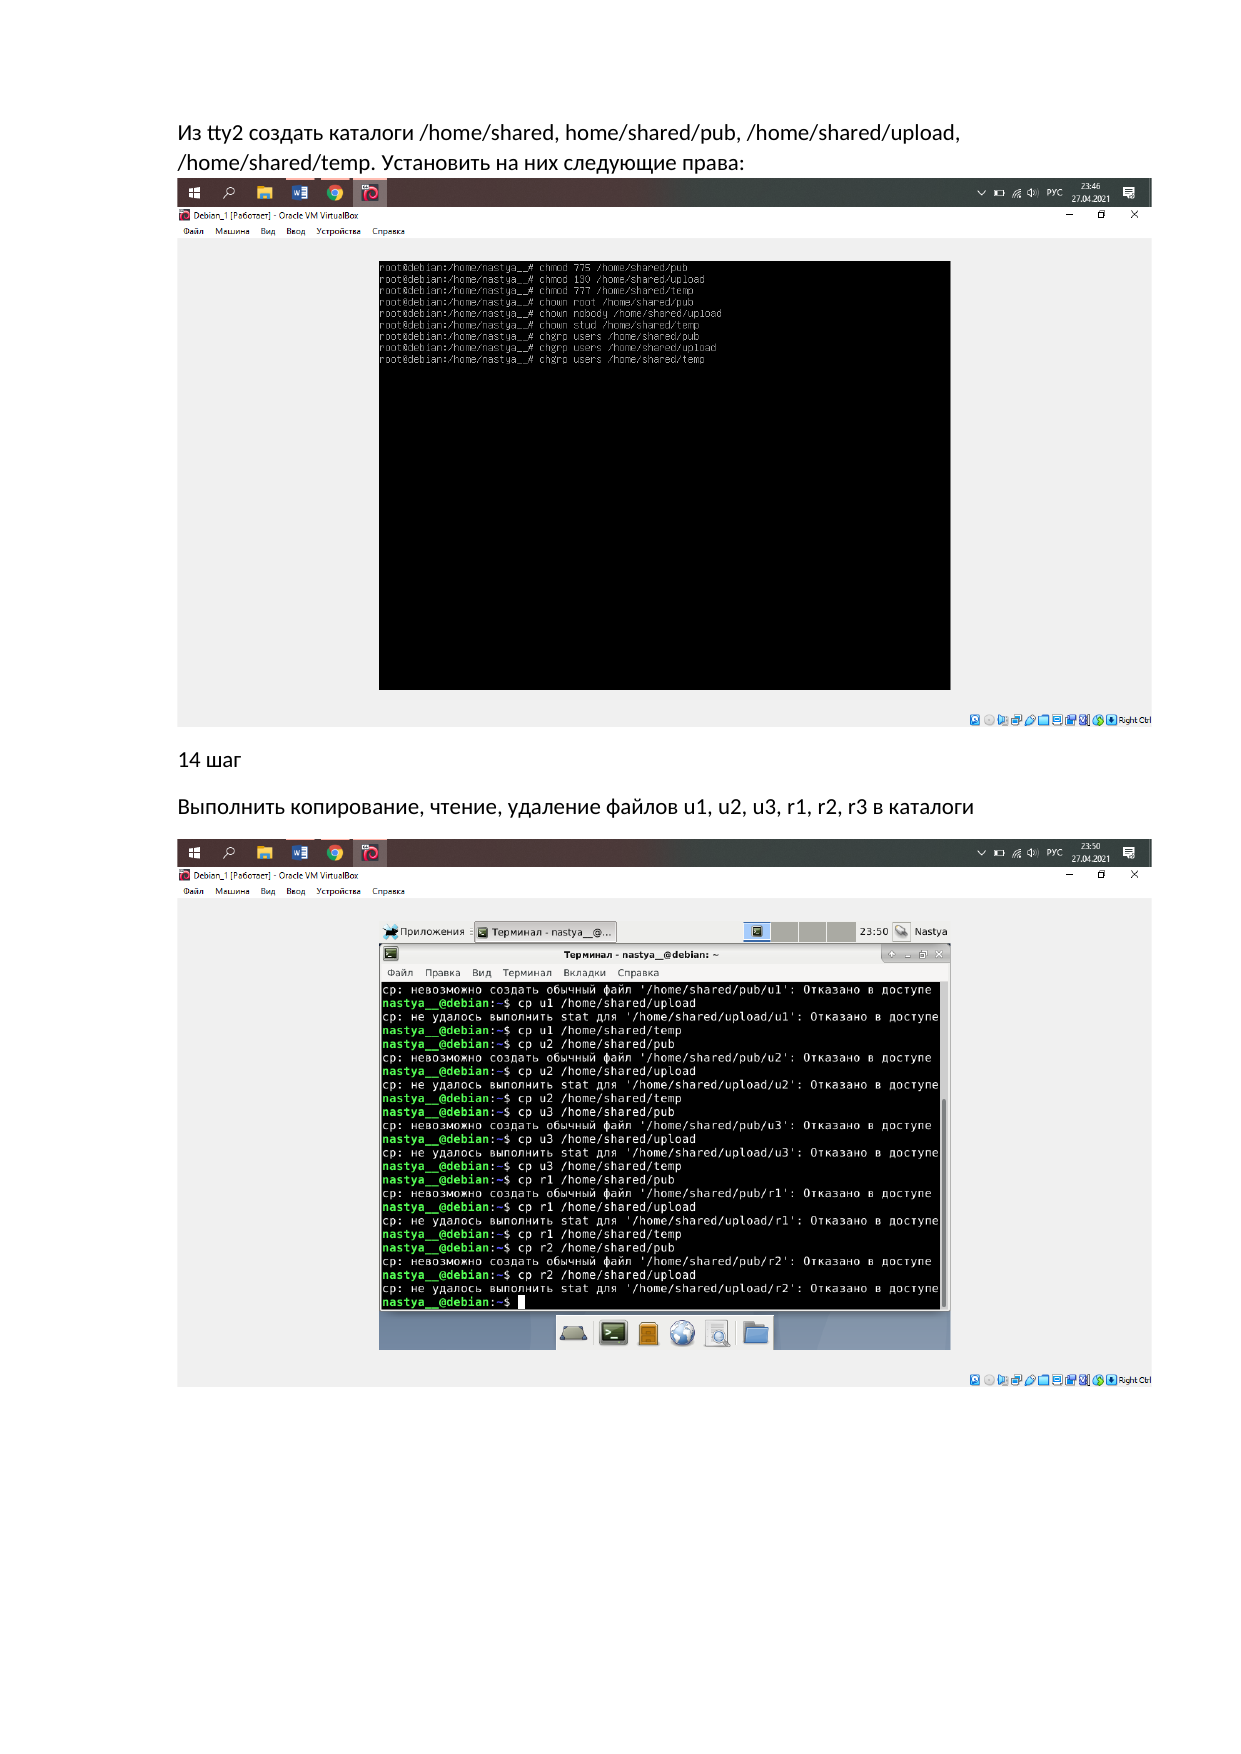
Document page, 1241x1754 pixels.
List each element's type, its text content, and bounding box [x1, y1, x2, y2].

text 14 шаг [177, 745, 1152, 773]
picture [177, 839, 1152, 1387]
text Из tty2 создать каталоги /home/shared, home/shared/pub, /home/shared/upload, /home/shared/temp. Установить на них следующие права: [177, 118, 1152, 178]
text Выполнить копирование, чтение, удаление файлов u1, u2, u3, r1, r2, r3 в каталоги [177, 792, 1152, 820]
picture [177, 178, 1152, 727]
